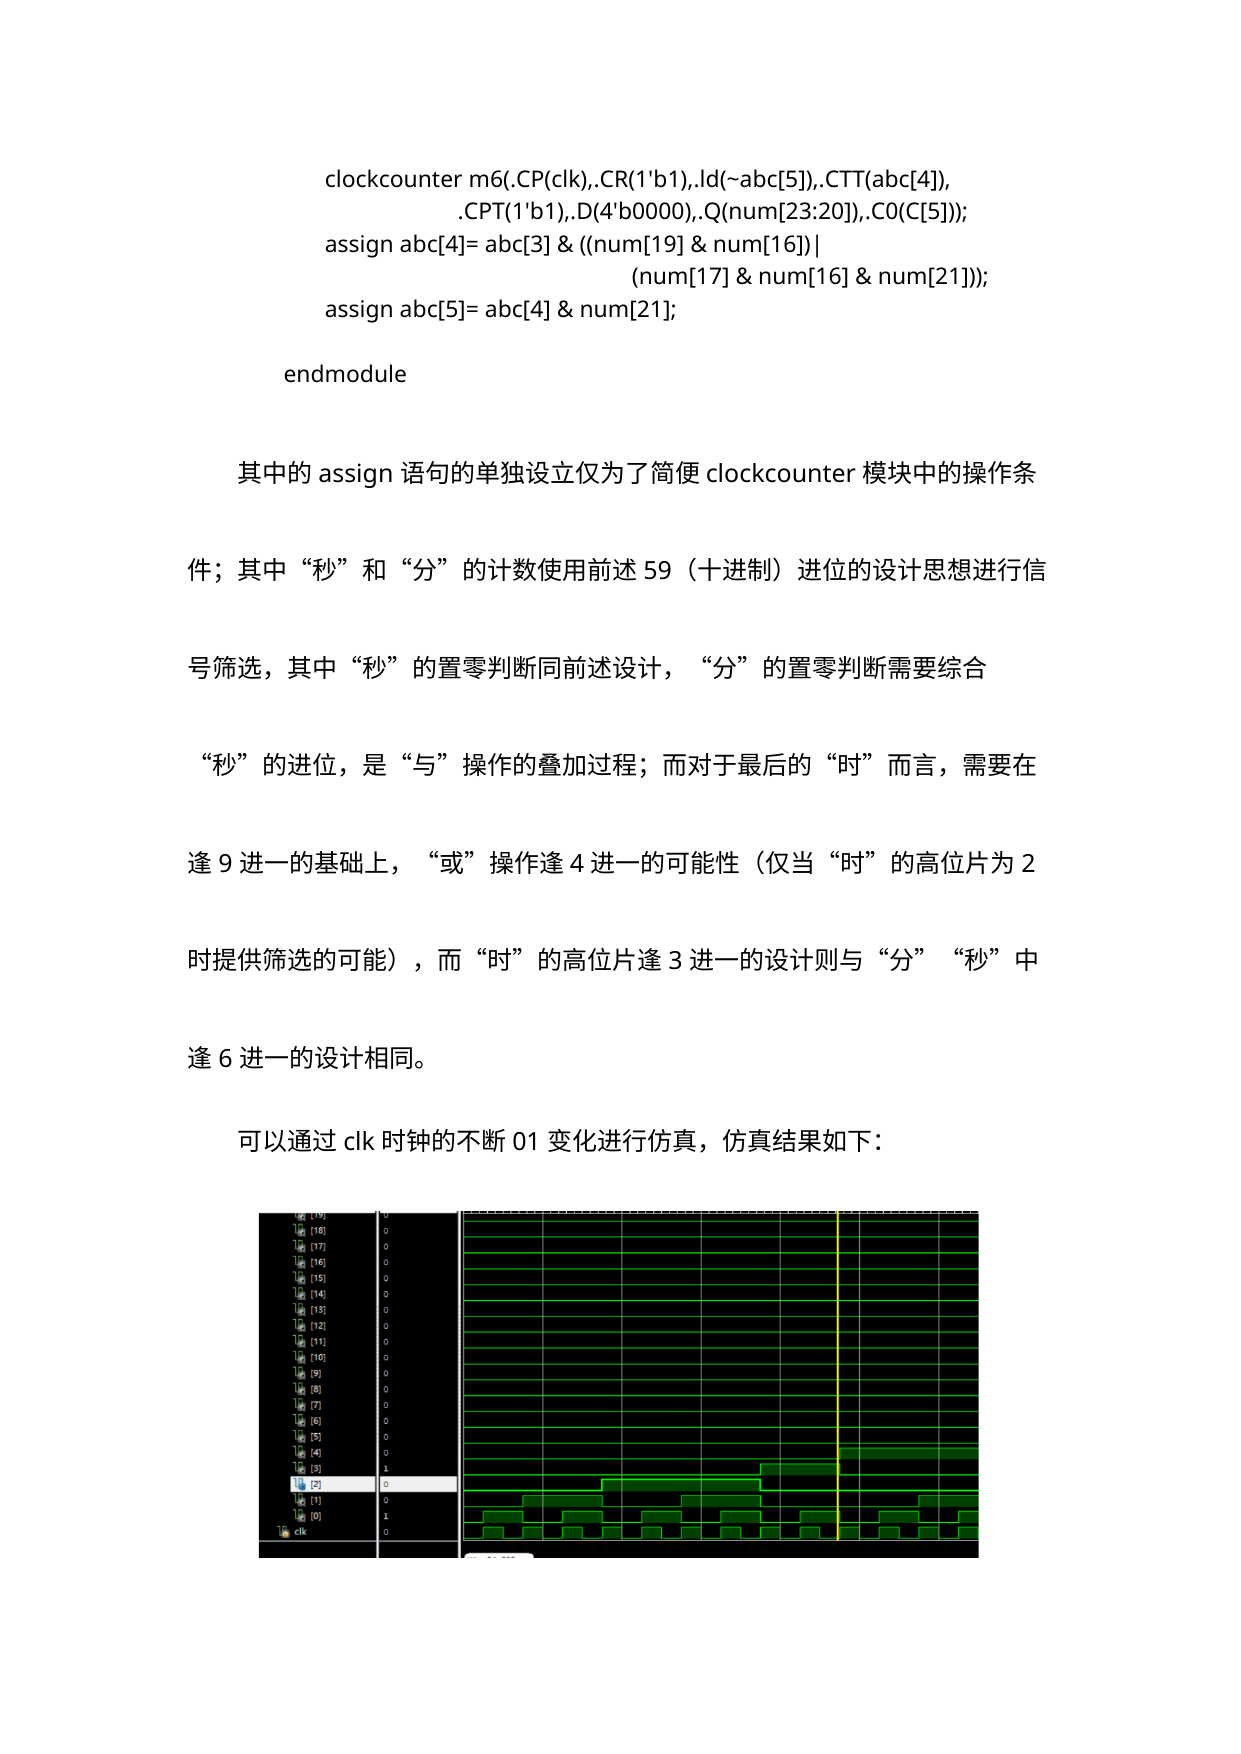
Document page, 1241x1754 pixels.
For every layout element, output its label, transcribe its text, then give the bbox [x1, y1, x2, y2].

list endmodule [237, 357, 1053, 389]
list (num[17] & num[16] & num[21])); [237, 259, 1053, 292]
list .CPT(1'b1),.D(4'b0000),.Q(num[23:20]),.C0(C[5])); [237, 194, 1053, 227]
picture [258, 1211, 979, 1558]
list assign abc[5]= abc[4] & num[21]; [237, 292, 1053, 324]
list 可以通过 clk 时钟的不断 01 变化进行仿真，仿真结果如下： [187, 1107, 1053, 1172]
list 其中的 assign 语句的单独设立仅为了简便 clockcounter 模块中的操作条件；其中“秒”和“分”的计数使用前述 59（十进制）进位的设计思想进行信号筛选，其中“秒”的置零判断同前述设计，“分”的置零判断需要综合“秒”的进位，是“与”操作的叠加过程；而对于最后的“时”而言，需要在逢 9 进一的基础上，“或”操作逢 4 进一的可能性（仅当“时”的高位片为 2 时提供筛选的可能），而“时”的高位片逢 3 进一的设计则与“分”“秒”中逢 6 进一的设计相同。 [187, 439, 1053, 1089]
list clockcounter m6(.CP(clk),.CR(1'b1),.ld(~abc[5]),.CTT(abc[4]), [237, 162, 1053, 194]
list assign abc[4]= abc[3] & ((num[19] & num[16])| [237, 227, 1053, 259]
